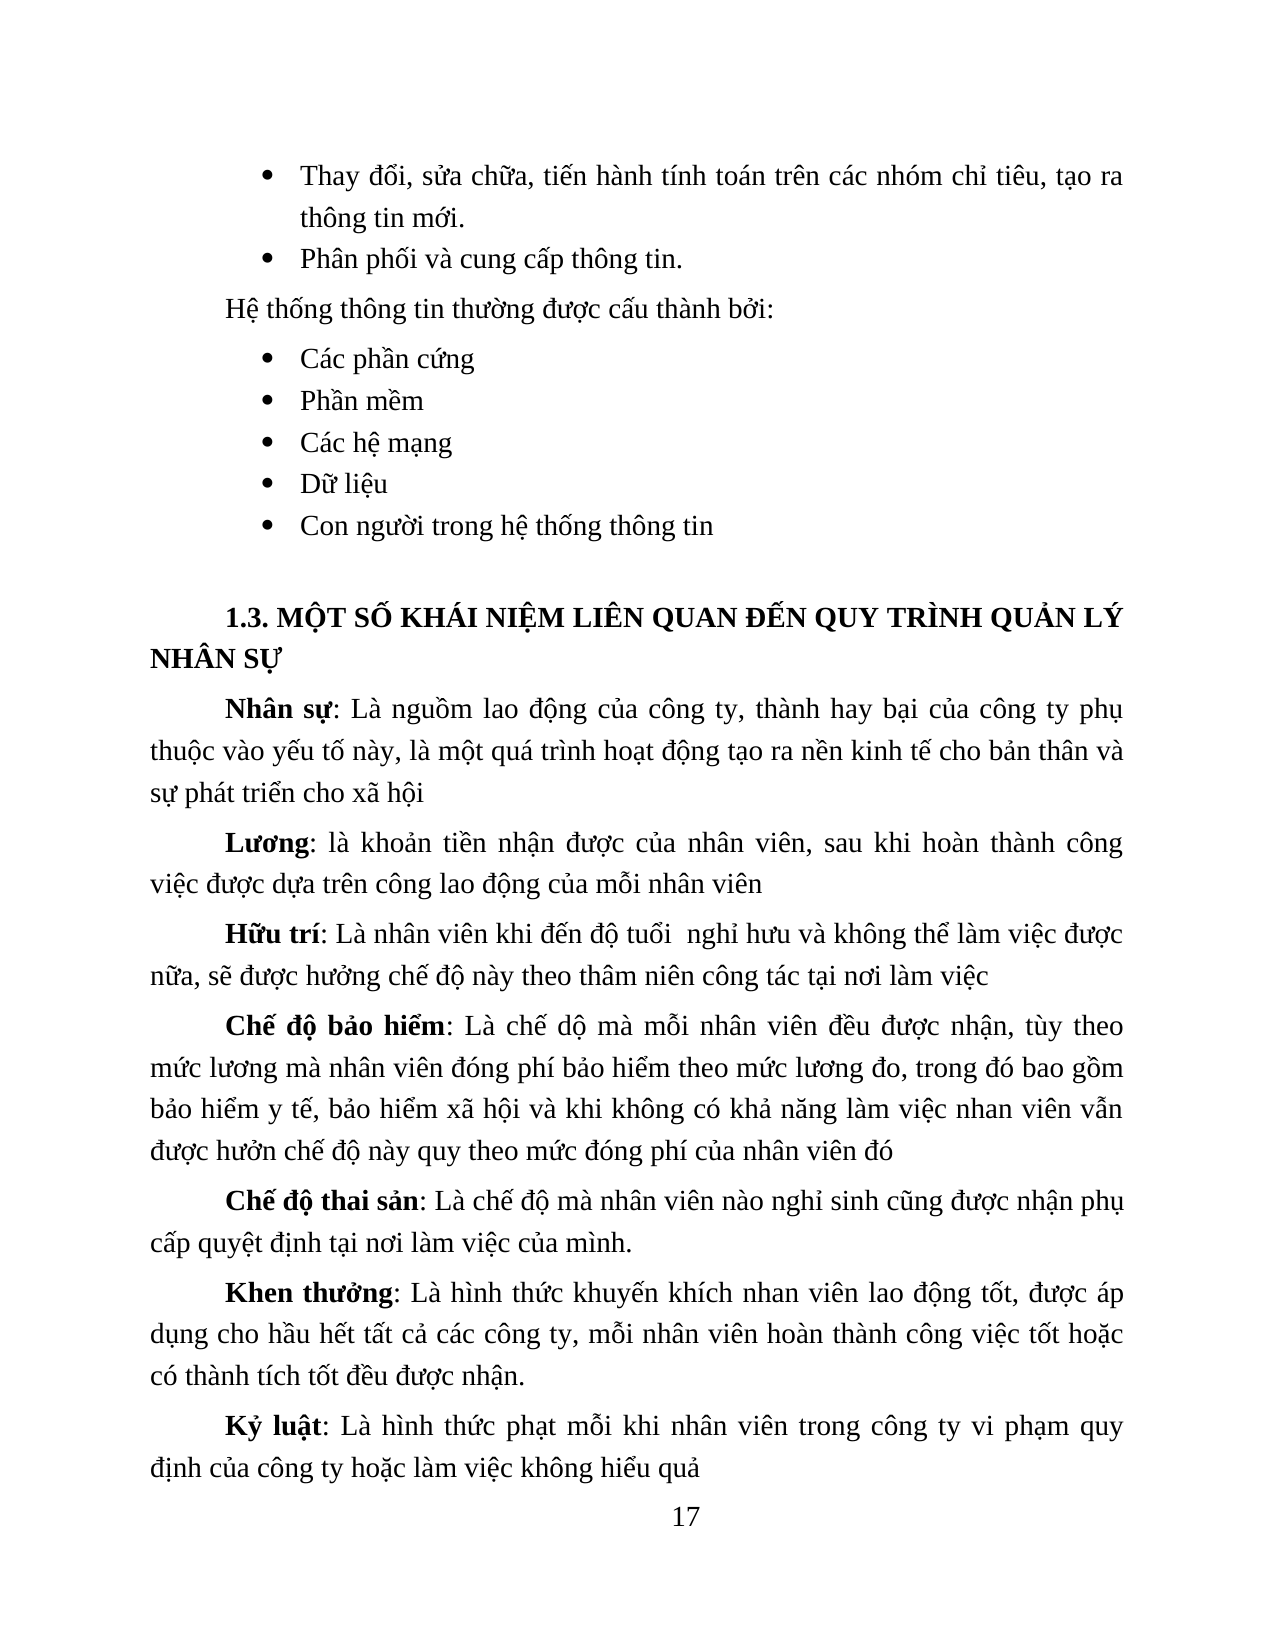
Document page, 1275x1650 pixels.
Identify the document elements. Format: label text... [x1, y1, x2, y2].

subtitle 1.3. MỘT SỐ KHÁI NIỆM LIÊN QUAN ĐẾN QUY TRÌNH QUẢN LÝ NHÂN SỰ [150, 592, 1125, 675]
text Hữu trí: Là nhân viên khi đến độ tuổi nghỉ hưu và không thể làm việc được nữa, sẽ được hưởng chế độ này theo thâm niên công tác tại nơi làm việc [150, 908, 1125, 992]
list Thay đổi, sửa chữa, tiến hành tính toán trên các nhóm chỉ tiêu, tạo ra thông tin mới. [262, 150, 1125, 233]
list Dữ liệu [262, 458, 1125, 500]
list Các hệ mạng [262, 417, 1125, 458]
list Con người trong hệ thống thông tin [262, 500, 1125, 542]
text Lương: là khoản tiền nhận được của nhân viên, sau khi hoàn thành công việc được dựa trên công lao động của mỗi nhân viên [150, 817, 1125, 900]
text Kỷ luật: Là hình thức phạt mỗi khi nhân viên trong công ty vi phạm quy định của công ty hoặc làm việc không hiểu quả [150, 1400, 1125, 1483]
text Hệ thống thông tin thường được cấu thành bởi: [150, 283, 1125, 325]
text Khen thưởng: Là hình thức khuyến khích nhan viên lao động tốt, được áp dụng cho hầu hết tất cả các công ty, mỗi nhân viên hoàn thành công việc tốt hoặc có thành tích tốt đều được nhận. [150, 1267, 1125, 1392]
text Chế độ thai sản: Là chế độ mà nhân viên nào nghỉ sinh cũng được nhận phụ cấp quyệt định tại nơi làm việc của mình. [150, 1175, 1125, 1258]
text Chế độ bảo hiểm: Là chế dộ mà mỗi nhân viên đều được nhận, tùy theo mức lương mà nhân viên đóng phí bảo hiểm theo mức lương đo, trong đó bao gồm bảo hiểm y tế, bảo hiểm xã hội và khi không có khả năng làm việc nhan viên vẫn được hưởn chế độ này quy theo mức đóng phí của nhân viên đó [150, 1000, 1125, 1167]
list Phần mềm [262, 375, 1125, 417]
list Các phần cứng [262, 333, 1125, 375]
text Nhân sự: Là nguồm lao động của công ty, thành hay bại của công ty phụ thuộc vào yếu tố này, là một quá trình hoạt động tạo ra nền kinh tế cho bản thân và sự phát triển cho xã hội [150, 683, 1125, 808]
list Phân phối và cung cấp thông tin. [262, 233, 1125, 275]
